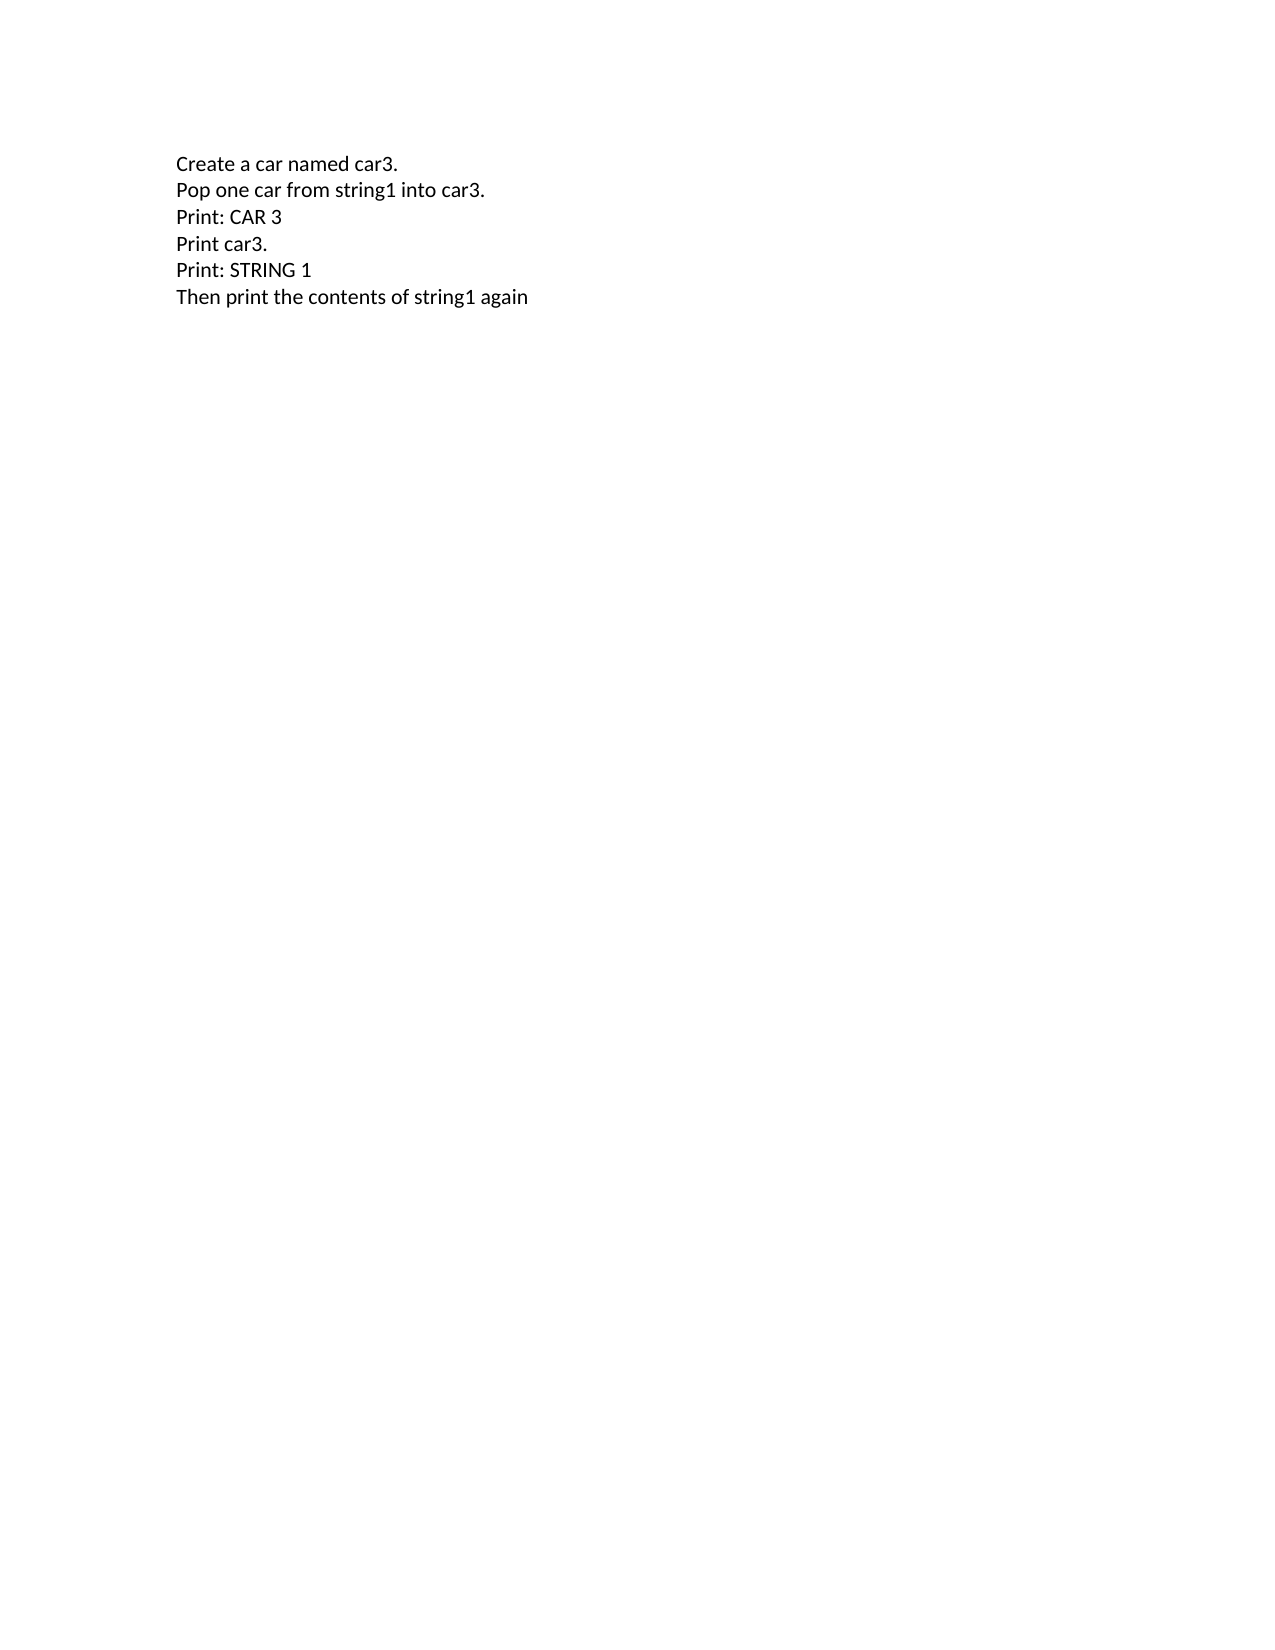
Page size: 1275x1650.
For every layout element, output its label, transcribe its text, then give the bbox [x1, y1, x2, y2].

text Print: CAR 3 [156, 203, 1118, 230]
text Then print the contents of string1 again [156, 283, 1118, 310]
text Create a car named car3. [156, 150, 1118, 177]
text Pop one car from string1 into car3. [156, 177, 1118, 203]
text Print: STRING 1 [156, 257, 1118, 283]
text Print car3. [156, 230, 1118, 257]
